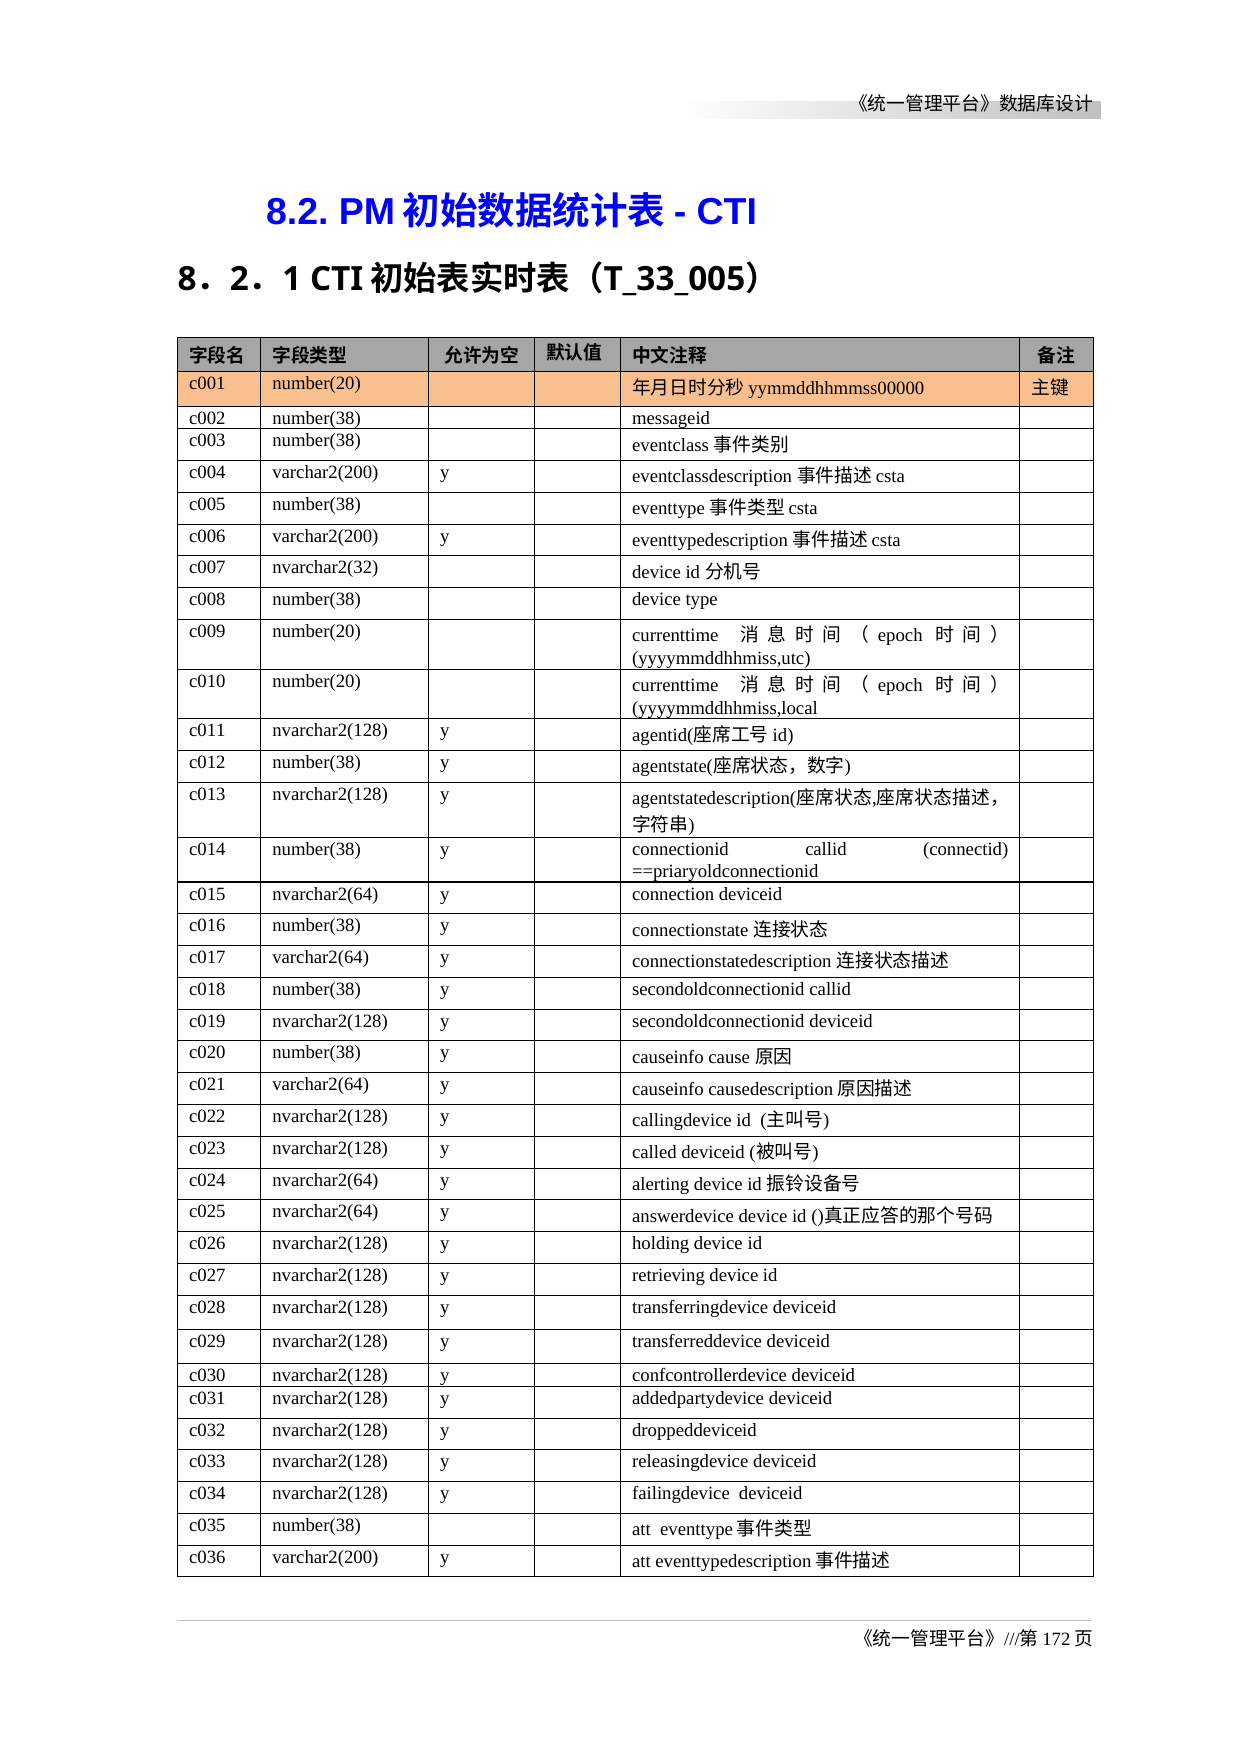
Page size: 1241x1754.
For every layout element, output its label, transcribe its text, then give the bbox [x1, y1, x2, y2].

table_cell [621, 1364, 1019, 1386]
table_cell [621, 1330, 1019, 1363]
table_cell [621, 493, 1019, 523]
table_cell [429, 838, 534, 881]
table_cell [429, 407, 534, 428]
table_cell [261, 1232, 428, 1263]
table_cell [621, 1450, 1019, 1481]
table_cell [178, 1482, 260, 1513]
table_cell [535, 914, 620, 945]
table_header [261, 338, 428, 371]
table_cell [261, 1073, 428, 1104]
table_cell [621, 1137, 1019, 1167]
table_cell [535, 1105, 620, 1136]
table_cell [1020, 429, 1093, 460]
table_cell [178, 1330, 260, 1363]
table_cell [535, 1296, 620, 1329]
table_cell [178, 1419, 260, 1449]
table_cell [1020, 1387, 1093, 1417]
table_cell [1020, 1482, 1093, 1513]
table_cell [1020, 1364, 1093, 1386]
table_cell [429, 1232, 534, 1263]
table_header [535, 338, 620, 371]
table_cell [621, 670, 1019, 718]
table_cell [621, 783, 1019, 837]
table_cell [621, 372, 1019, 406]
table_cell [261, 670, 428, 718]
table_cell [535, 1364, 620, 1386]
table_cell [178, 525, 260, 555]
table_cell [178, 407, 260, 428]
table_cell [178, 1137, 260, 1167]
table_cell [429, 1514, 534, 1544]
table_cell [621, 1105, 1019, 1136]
subtitle 8．2．1 CTI初始表实时表（T_33_005） [177, 251, 1092, 300]
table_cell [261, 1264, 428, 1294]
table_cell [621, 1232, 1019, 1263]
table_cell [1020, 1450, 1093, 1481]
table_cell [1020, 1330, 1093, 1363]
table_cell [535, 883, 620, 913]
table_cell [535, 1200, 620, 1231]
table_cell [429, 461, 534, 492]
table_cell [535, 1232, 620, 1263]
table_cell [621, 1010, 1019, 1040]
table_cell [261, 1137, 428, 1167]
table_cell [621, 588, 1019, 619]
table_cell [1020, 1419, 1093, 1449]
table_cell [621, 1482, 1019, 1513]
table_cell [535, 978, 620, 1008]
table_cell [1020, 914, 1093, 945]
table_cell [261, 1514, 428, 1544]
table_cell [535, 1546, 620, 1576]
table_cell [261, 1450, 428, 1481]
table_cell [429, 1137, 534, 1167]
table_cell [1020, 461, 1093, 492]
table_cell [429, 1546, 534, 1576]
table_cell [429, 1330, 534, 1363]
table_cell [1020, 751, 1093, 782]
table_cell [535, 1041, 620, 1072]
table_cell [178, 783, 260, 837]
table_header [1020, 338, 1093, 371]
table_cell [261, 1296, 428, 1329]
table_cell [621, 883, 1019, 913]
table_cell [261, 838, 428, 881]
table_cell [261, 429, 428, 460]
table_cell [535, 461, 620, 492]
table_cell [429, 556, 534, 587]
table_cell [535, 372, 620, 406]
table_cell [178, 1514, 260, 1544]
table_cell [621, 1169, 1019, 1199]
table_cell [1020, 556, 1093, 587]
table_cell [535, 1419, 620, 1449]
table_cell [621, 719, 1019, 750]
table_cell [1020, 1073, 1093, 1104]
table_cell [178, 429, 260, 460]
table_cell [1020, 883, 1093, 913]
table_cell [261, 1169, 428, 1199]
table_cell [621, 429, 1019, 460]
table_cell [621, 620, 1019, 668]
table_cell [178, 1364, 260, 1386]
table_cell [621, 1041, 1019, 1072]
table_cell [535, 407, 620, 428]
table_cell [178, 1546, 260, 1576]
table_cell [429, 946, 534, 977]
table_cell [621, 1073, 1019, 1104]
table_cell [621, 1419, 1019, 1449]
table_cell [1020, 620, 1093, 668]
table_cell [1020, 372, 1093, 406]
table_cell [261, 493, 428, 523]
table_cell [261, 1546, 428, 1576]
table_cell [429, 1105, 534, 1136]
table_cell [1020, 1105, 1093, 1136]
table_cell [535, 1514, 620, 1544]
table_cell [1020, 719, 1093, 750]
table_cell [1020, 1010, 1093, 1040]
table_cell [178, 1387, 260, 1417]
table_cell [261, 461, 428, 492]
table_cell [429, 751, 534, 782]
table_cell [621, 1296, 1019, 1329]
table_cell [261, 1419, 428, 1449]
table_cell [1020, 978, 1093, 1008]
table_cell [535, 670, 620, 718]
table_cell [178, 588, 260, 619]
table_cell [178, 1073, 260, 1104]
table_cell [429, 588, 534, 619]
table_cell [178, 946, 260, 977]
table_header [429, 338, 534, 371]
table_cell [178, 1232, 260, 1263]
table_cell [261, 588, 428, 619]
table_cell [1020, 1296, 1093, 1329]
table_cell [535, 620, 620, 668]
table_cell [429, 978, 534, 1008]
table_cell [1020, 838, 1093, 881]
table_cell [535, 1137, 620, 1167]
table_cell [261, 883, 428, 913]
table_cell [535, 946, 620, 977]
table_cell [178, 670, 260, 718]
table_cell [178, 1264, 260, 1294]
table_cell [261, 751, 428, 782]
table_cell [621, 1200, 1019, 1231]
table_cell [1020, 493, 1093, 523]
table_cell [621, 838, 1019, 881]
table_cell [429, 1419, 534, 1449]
subtitle PM初始数据统计表 - CTI [266, 181, 1092, 235]
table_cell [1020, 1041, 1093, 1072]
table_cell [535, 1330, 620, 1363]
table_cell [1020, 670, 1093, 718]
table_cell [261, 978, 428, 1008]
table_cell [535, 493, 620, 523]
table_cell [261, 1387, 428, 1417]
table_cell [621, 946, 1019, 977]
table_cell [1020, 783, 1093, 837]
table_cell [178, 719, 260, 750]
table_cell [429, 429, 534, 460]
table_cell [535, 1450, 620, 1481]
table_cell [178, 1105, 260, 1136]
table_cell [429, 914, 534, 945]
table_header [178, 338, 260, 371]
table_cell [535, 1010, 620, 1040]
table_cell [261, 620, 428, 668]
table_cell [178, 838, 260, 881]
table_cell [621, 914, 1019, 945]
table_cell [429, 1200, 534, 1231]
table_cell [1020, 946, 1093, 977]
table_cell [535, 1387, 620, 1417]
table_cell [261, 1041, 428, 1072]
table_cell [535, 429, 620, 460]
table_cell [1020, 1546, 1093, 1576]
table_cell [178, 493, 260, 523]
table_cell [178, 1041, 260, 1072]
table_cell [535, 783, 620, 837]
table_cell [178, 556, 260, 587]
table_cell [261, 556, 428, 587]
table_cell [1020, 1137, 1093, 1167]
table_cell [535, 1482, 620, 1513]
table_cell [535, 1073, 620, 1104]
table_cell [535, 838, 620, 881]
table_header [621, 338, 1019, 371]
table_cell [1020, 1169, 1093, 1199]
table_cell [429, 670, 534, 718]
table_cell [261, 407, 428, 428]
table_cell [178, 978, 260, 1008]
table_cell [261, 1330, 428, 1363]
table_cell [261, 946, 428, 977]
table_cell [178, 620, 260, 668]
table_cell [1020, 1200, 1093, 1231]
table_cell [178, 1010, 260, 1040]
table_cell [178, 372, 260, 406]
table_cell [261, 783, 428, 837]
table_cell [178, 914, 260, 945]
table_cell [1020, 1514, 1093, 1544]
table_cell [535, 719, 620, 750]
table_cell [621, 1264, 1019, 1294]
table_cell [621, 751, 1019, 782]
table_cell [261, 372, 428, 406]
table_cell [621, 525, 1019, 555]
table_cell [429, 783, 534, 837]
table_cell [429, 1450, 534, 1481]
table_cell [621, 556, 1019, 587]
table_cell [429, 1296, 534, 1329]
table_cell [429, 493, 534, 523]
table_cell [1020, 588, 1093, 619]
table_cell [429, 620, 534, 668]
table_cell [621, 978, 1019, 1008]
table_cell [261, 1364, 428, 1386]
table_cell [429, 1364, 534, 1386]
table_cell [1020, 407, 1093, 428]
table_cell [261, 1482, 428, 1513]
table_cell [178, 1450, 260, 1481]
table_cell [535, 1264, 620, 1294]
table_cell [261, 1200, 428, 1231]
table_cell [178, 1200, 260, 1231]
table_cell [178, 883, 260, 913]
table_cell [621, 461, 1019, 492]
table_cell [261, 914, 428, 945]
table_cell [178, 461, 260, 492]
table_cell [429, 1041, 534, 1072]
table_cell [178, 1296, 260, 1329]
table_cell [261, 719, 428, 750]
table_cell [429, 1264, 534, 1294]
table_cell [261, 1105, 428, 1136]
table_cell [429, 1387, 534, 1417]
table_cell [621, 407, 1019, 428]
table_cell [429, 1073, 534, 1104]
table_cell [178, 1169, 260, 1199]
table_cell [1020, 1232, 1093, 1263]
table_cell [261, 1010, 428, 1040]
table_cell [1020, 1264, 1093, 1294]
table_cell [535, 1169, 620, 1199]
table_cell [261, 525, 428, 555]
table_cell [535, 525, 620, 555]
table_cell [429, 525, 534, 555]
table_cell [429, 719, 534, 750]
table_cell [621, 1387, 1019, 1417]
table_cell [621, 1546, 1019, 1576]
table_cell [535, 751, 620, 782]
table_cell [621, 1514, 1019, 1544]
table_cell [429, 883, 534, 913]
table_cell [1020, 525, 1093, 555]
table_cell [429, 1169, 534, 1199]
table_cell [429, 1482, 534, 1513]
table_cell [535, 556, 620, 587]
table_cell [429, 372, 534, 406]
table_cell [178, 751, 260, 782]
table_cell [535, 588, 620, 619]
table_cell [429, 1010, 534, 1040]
